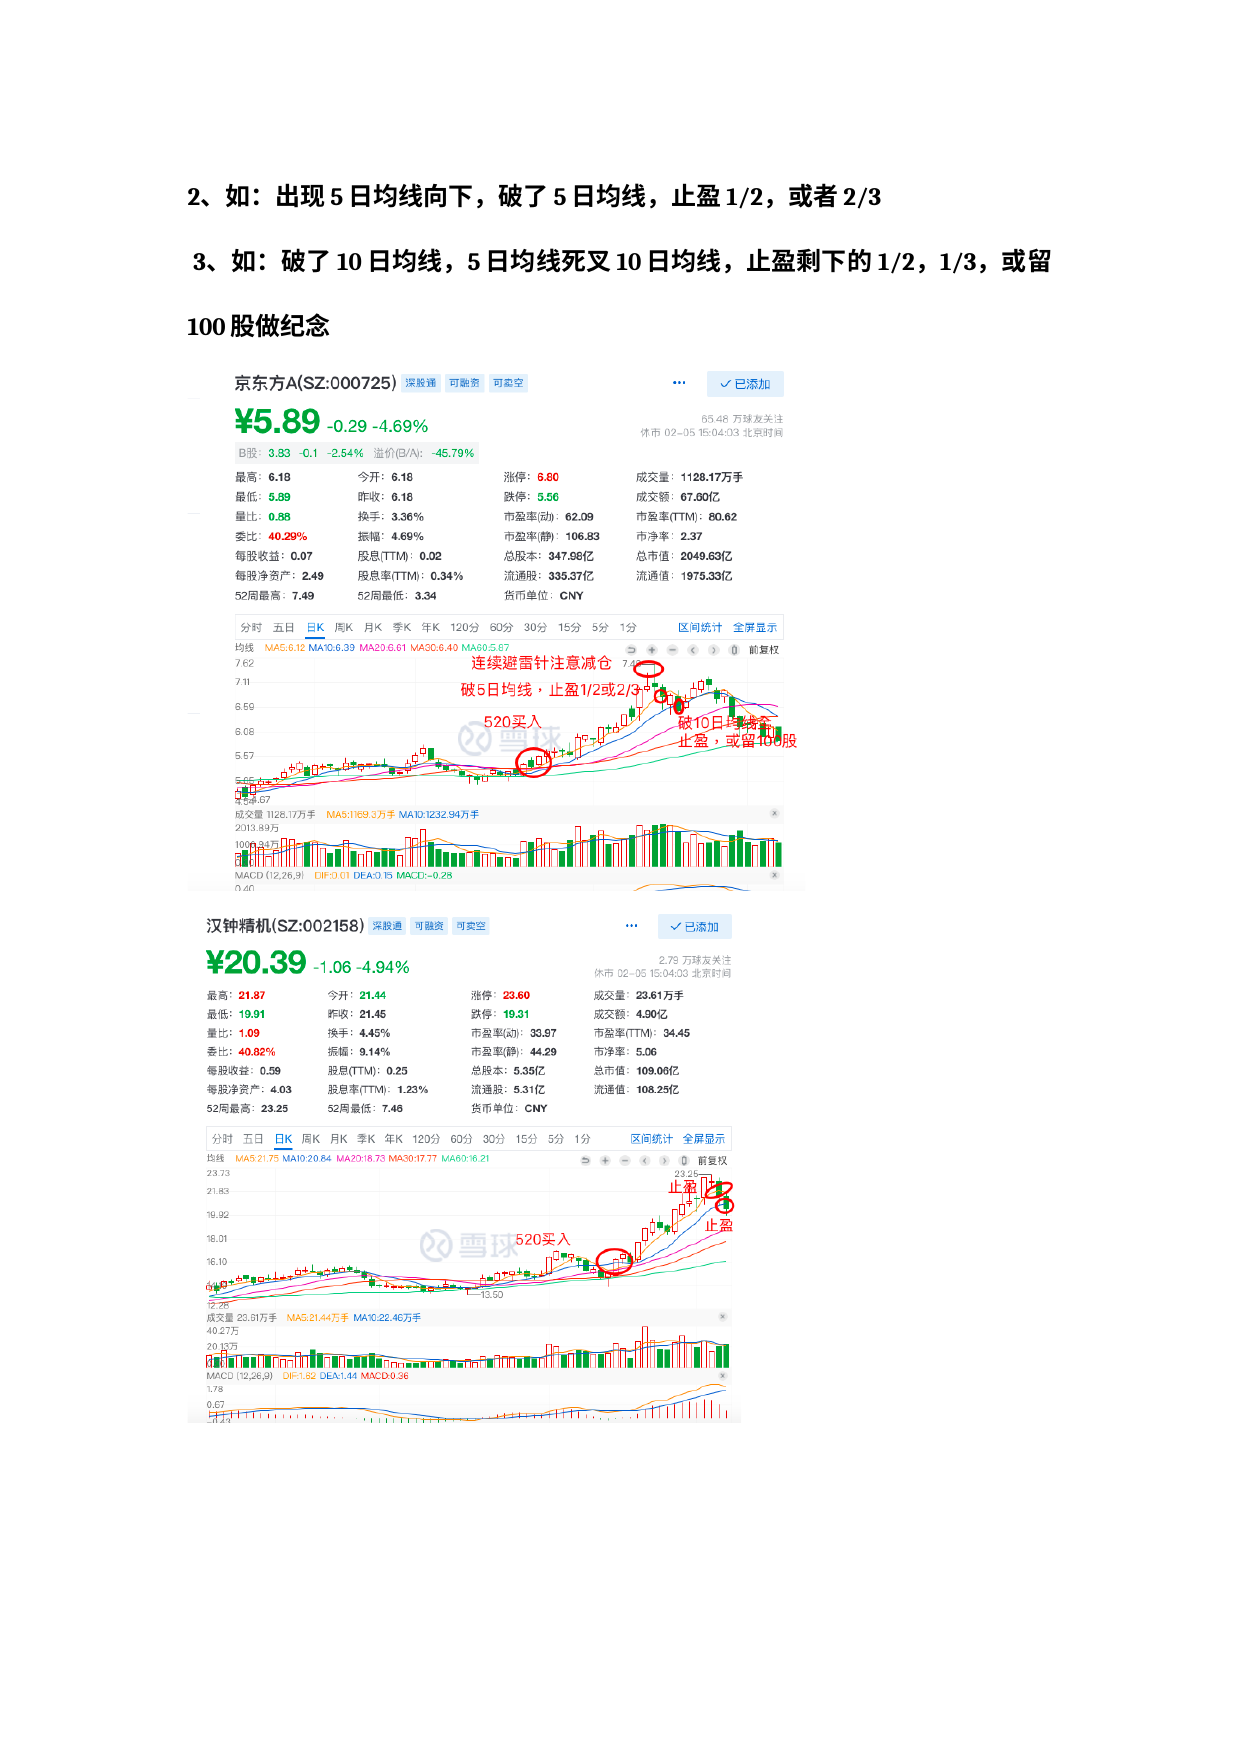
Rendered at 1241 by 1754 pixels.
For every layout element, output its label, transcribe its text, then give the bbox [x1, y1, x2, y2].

text 2、如：出现5日均线向下，破了5日均线，止盈1/2，或者2/3 [187, 162, 1053, 227]
picture [187, 357, 806, 891]
picture [187, 909, 742, 1423]
text 3、如：破了10日均线，5日均线死叉10日均线，止盈剩下的1/2，1/3，或留100股做纪念 [187, 227, 1053, 357]
